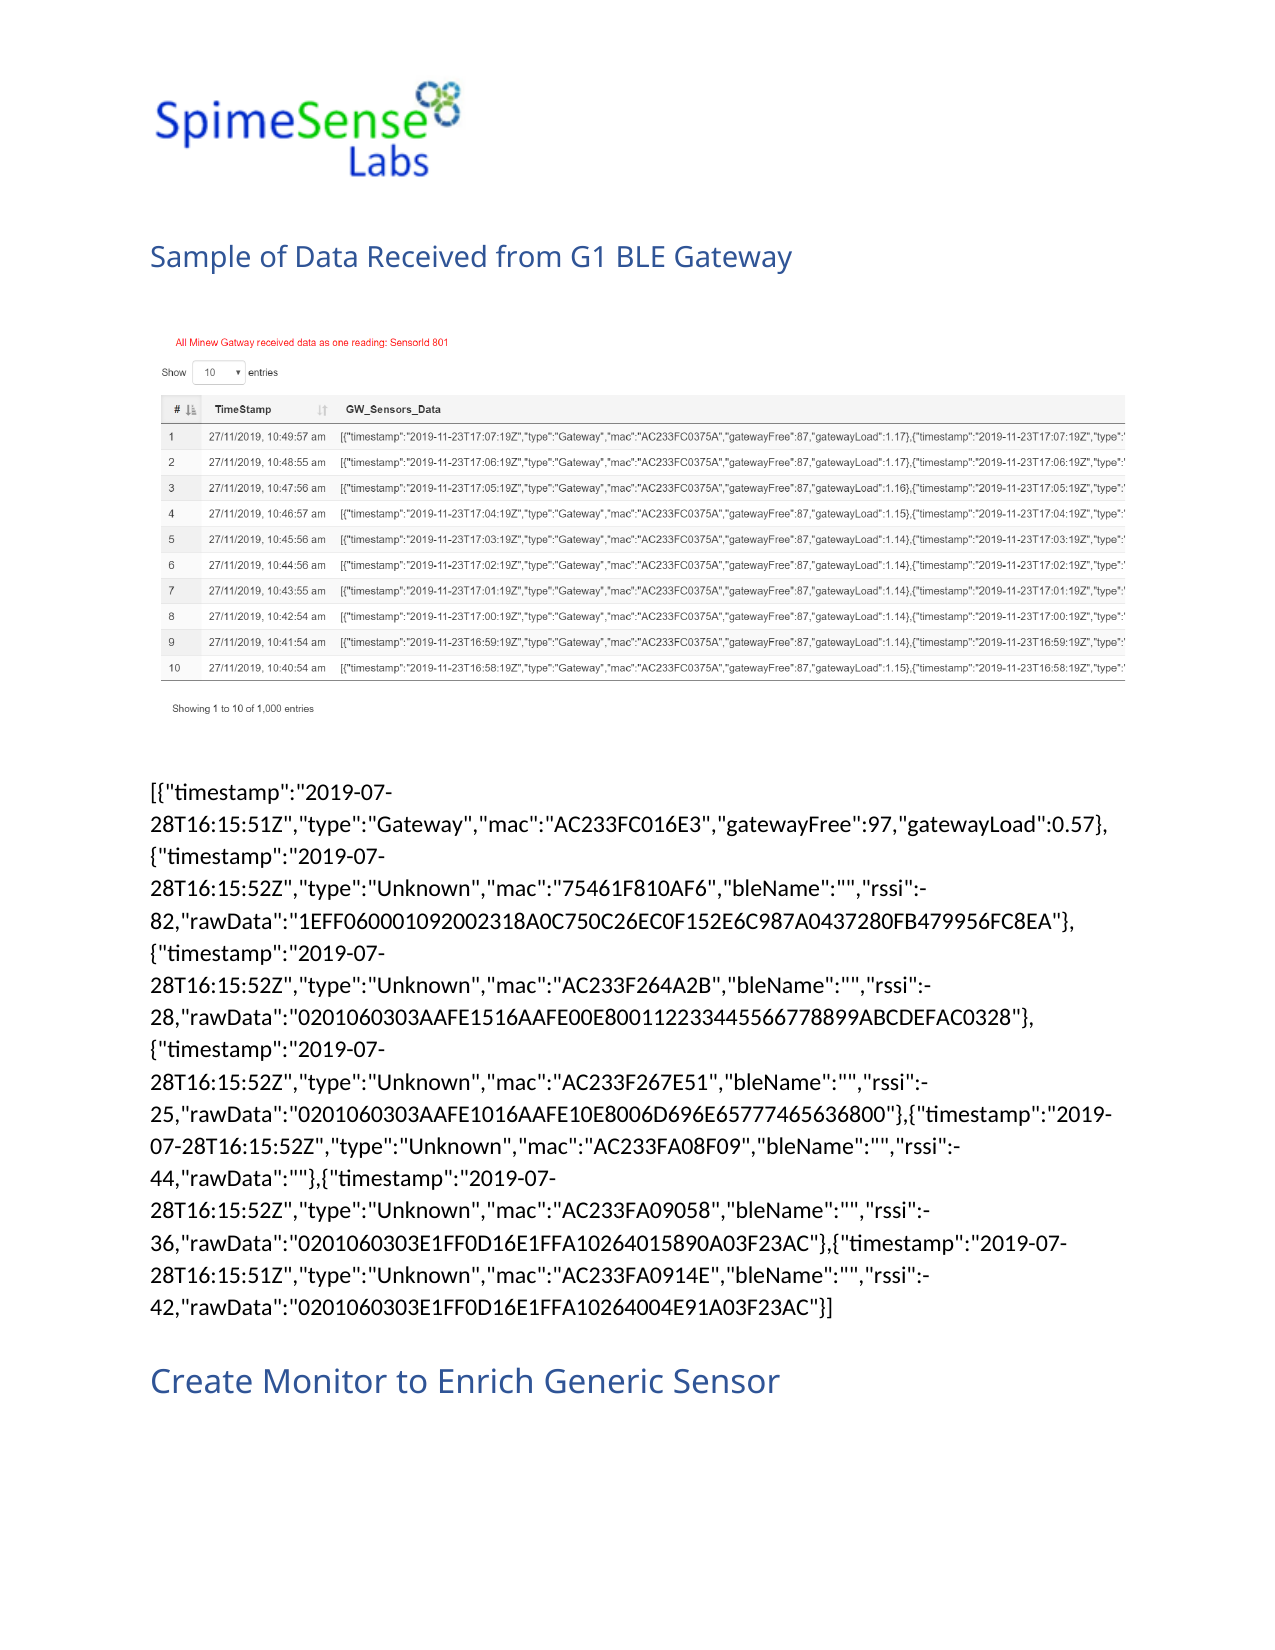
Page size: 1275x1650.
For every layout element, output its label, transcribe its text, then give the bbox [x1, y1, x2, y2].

picture [150, 321, 1125, 717]
picture [150, 75, 466, 183]
subtitle Sample of Data Received from G1 BLE Gateway [150, 237, 1125, 276]
text [{"timestamp":"2019-07-28T16:15:51Z","type":"Gateway","mac":"AC233FC016E3","gatewayFree":97,"gatewayLoad":0.57},{"timestamp":"2019-07-28T16:15:52Z","type":"Unknown","mac":"75461F810AF6","bleName":"","rssi":-82,"rawData":"1EFF060001092002318A0C750C26EC0F152E6C987A0437280FB479956FC8EA"},{"timestamp":"2019-07-28T16:15:52Z","type":"Unknown","mac":"AC233F264A2B","bleName":"","rssi":-28,"rawData":"0201060303AAFE1516AAFE00E800112233445566778899ABCDEFAC0328"},{"timestamp":"2019-07-28T16:15:52Z","type":"Unknown","mac":"AC233F267E51","bleName":"","rssi":-25,"rawData":"0201060303AAFE1016AAFE10E8006D696E65777465636800"},{"timestamp":"2019-07-28T16:15:52Z","type":"Unknown","mac":"AC233FA08F09","bleName":"","rssi":-44,"rawData":""},{"timestamp":"2019-07-28T16:15:52Z","type":"Unknown","mac":"AC233FA09058","bleName":"","rssi":-36,"rawData":"0201060303E1FF0D16E1FFA10264015890A03F23AC"},{"timestamp":"2019-07-28T16:15:51Z","type":"Unknown","mac":"AC233FA0914E","bleName":"","rssi":-42,"rawData":"0201060303E1FF0D16E1FFA10264004E91A03F23AC"}] [150, 777, 1125, 1321]
subtitle Create Monitor to Enrich Generic Sensor [150, 1357, 1125, 1403]
